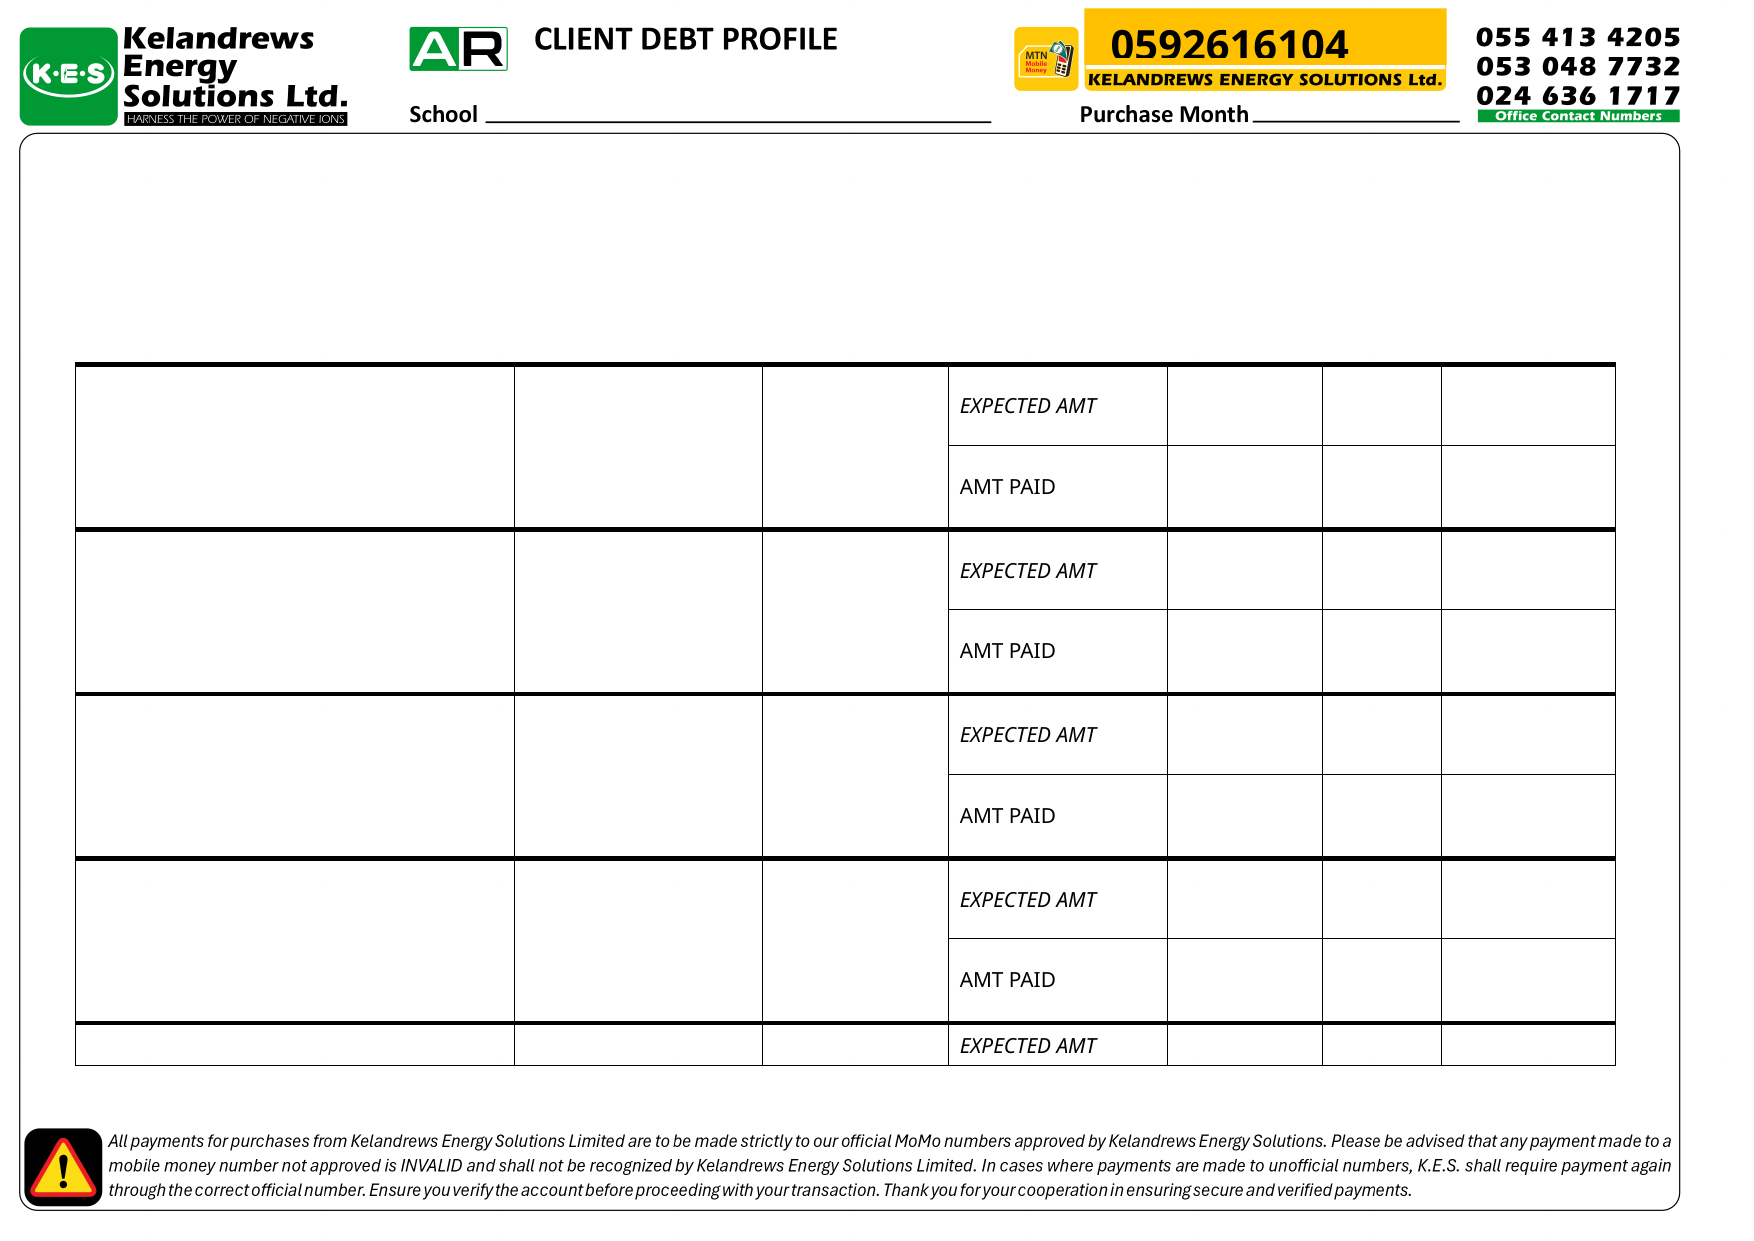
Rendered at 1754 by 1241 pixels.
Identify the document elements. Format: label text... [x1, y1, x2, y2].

table_cell AMT PAID [949, 775, 1167, 856]
table_cell [1442, 939, 1615, 1021]
table_cell AMT PAID [949, 939, 1167, 1021]
table_cell [1168, 446, 1322, 527]
table_cell [1442, 775, 1615, 856]
table_cell [1442, 610, 1615, 691]
table_cell EXPECTED AMT [949, 696, 1167, 774]
table_cell [515, 696, 762, 856]
table_cell [76, 861, 514, 1021]
table_cell [1323, 610, 1441, 691]
table_cell [1442, 696, 1615, 774]
table_cell [1323, 446, 1441, 527]
table_cell [515, 532, 762, 691]
table_cell EXPECTED AMT [949, 861, 1167, 938]
table_cell [1442, 446, 1615, 527]
table_header [1323, 367, 1441, 444]
table_cell [1168, 696, 1322, 774]
table_cell [1168, 1025, 1322, 1065]
table_cell [76, 532, 514, 691]
table_cell [1323, 861, 1441, 938]
table_cell [1323, 775, 1441, 856]
picture [0, 0, 1724, 1237]
table_cell [515, 1025, 762, 1065]
table_cell [1168, 861, 1322, 938]
table_header [1168, 367, 1322, 444]
table_header EXPECTED AMT [949, 367, 1167, 444]
table_header [515, 367, 762, 527]
table_cell [1168, 775, 1322, 856]
table_cell [1442, 861, 1615, 938]
table_cell [1442, 532, 1615, 609]
table_cell [1323, 939, 1441, 1021]
table_cell EXPECTED AMT [949, 1025, 1167, 1065]
table_cell [763, 1025, 948, 1065]
table_cell AMT PAID [949, 446, 1167, 527]
table_header [76, 367, 514, 527]
table_cell [515, 861, 762, 1021]
table_cell EXPECTED AMT [949, 532, 1167, 609]
table_header [763, 367, 948, 527]
table_cell [1168, 939, 1322, 1021]
table_cell [1168, 532, 1322, 609]
table_cell [1323, 696, 1441, 774]
table_cell [763, 696, 948, 856]
table_cell [1323, 532, 1441, 609]
table_cell AMT PAID [949, 610, 1167, 691]
table_cell [1323, 1025, 1441, 1065]
table_cell [76, 1025, 514, 1065]
table_cell [763, 532, 948, 691]
table_cell [76, 696, 514, 856]
table_cell [763, 861, 948, 1021]
table_cell [1442, 1025, 1615, 1065]
table_header [1442, 367, 1615, 444]
table_cell [1168, 610, 1322, 691]
